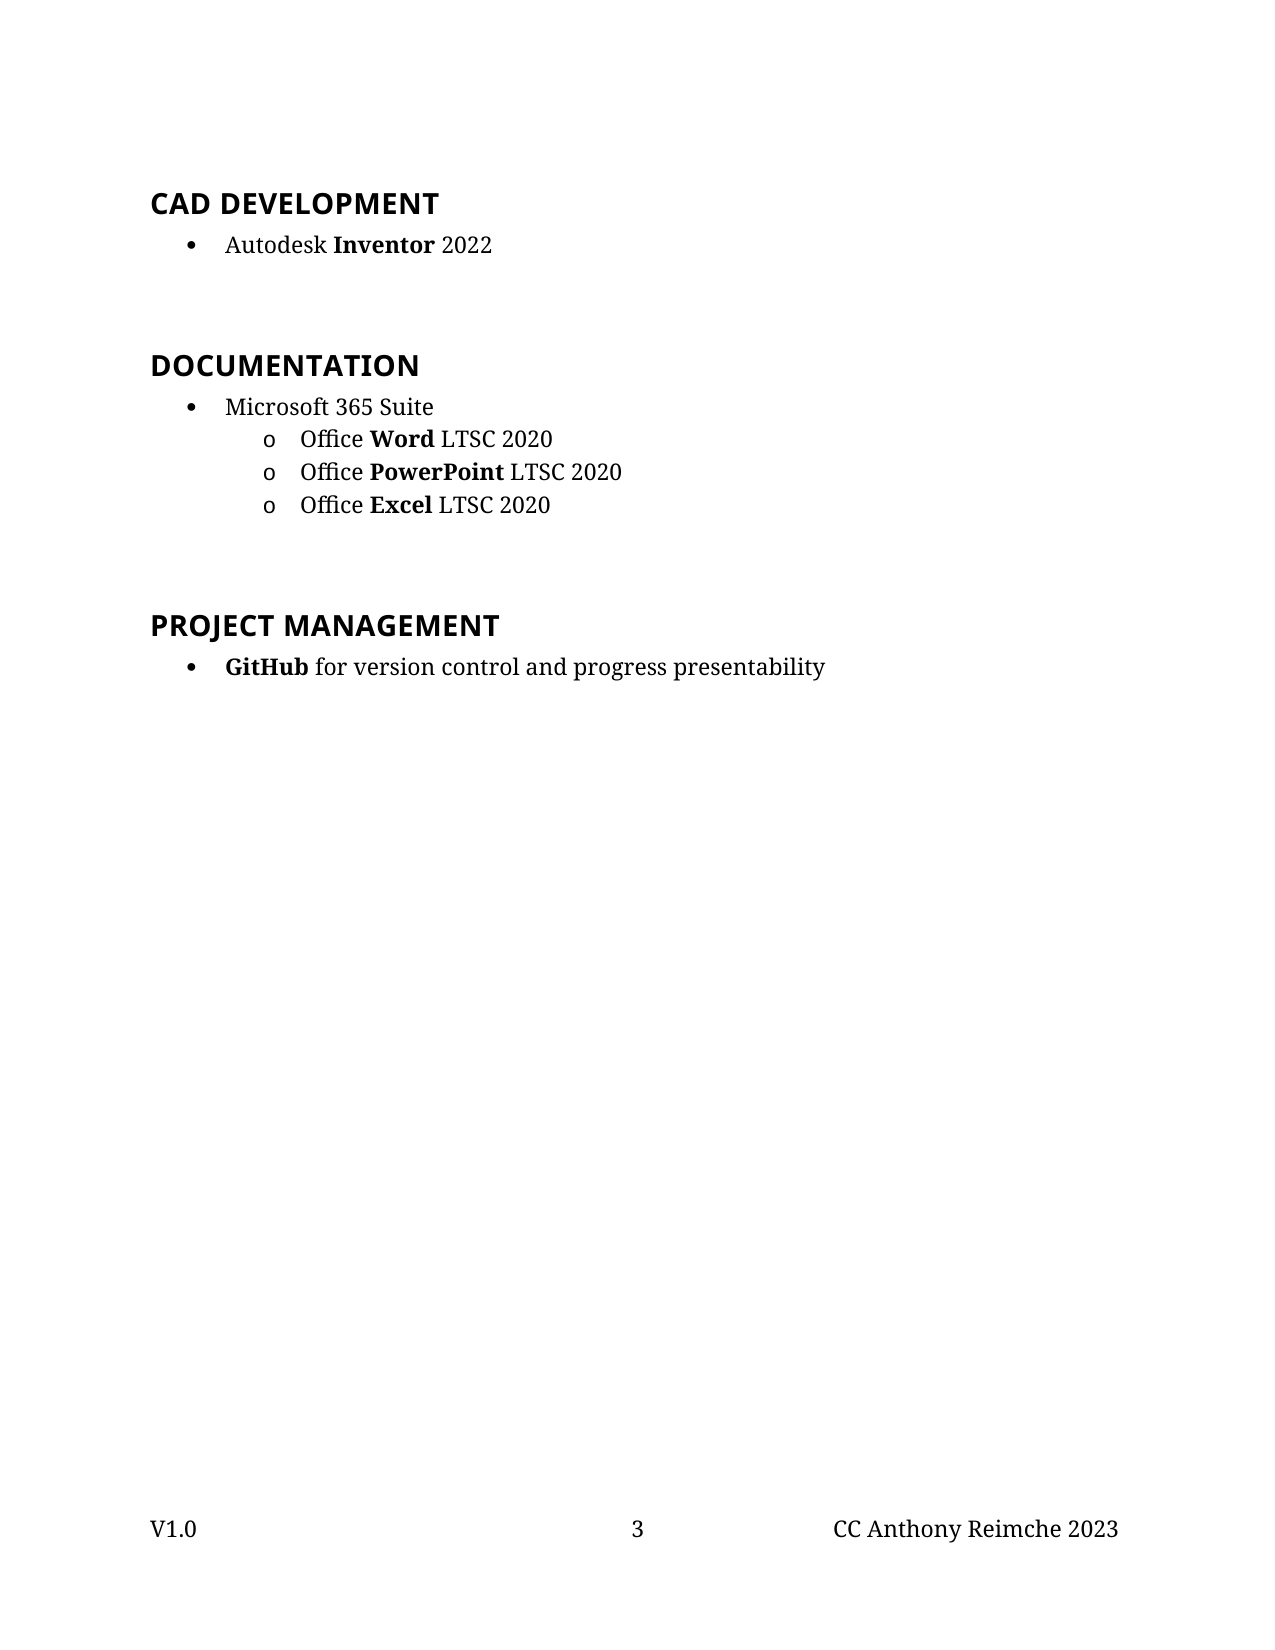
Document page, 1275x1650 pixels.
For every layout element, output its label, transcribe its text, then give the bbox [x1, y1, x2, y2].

subtitle Project management [150, 605, 1125, 645]
list Office PowerPoint LTSC 2020 [262, 456, 1125, 488]
subtitle Documentation [150, 345, 1125, 384]
subtitle CAD Development [150, 183, 1125, 223]
list GitHub for version control and progress presentability [187, 651, 1125, 682]
list Microsoft 365 Suite [187, 391, 1125, 422]
list Office Word LTSC 2020 [262, 423, 1125, 455]
list Autodesk Inventor 2022 [187, 229, 1125, 260]
list Office Excel LTSC 2020 [262, 489, 1125, 521]
